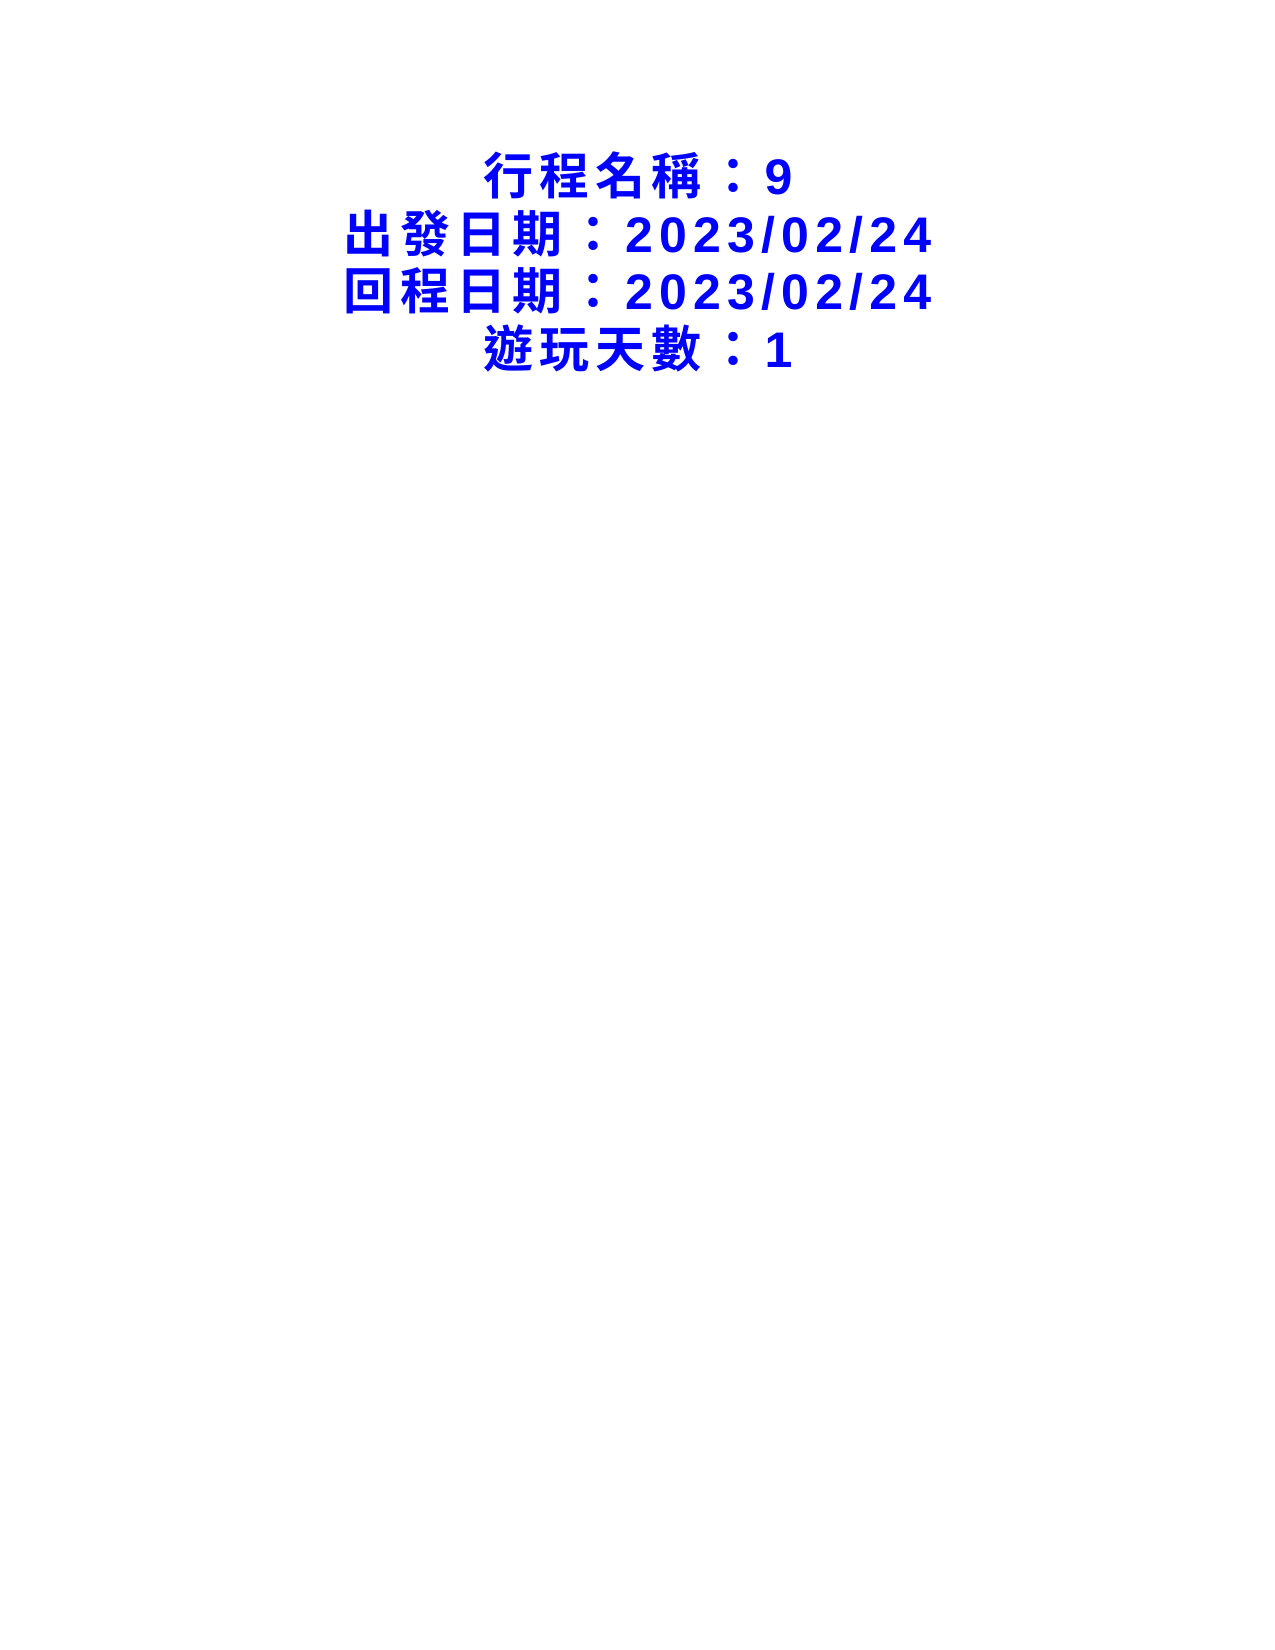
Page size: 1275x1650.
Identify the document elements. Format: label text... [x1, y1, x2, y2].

text 行程名稱：9 [148, 148, 1127, 205]
text 回程日期：2023/02/24 [148, 263, 1127, 320]
text 出發日期：2023/02/24 [148, 205, 1127, 263]
text 遊玩天數：1 [148, 320, 1127, 378]
